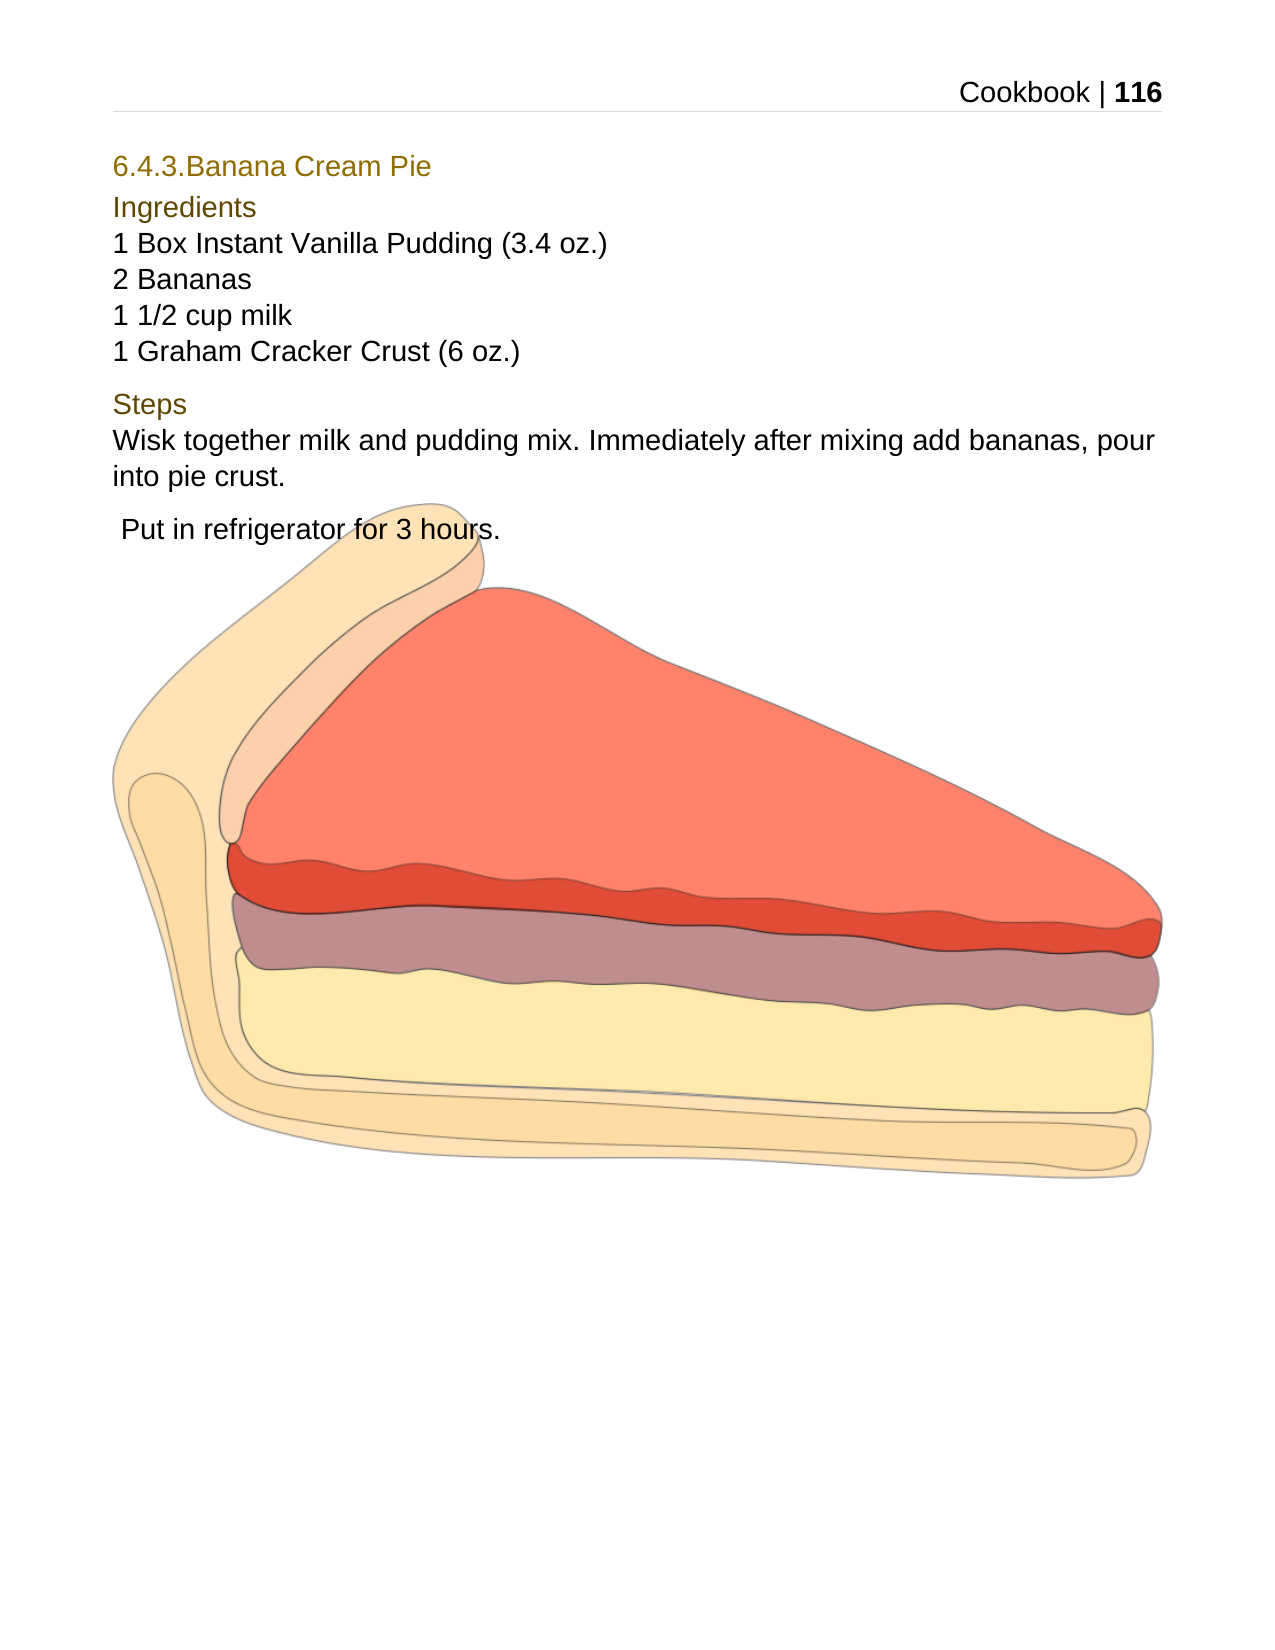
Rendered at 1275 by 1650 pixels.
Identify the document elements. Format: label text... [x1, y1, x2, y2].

text Wisk together milk and pudding mix. Immediately after mixing add bananas, pour into pie crust. [112, 423, 1162, 493]
subtitle Steps [112, 387, 1162, 421]
subtitle Banana Cream Pie [112, 149, 1162, 183]
text 1 1/2 cup milk [112, 298, 1162, 332]
text 1 Box Instant Vanilla Pudding (3.4 oz.) [112, 226, 1162, 259]
subtitle Ingredients [112, 190, 1162, 223]
picture [112, 503, 1163, 1179]
text Put in refrigerator for 3 hours. [112, 512, 1162, 546]
text 1 Graham Cracker Crust (6 oz.) [112, 334, 1162, 368]
text 2 Bananas [112, 262, 1162, 296]
